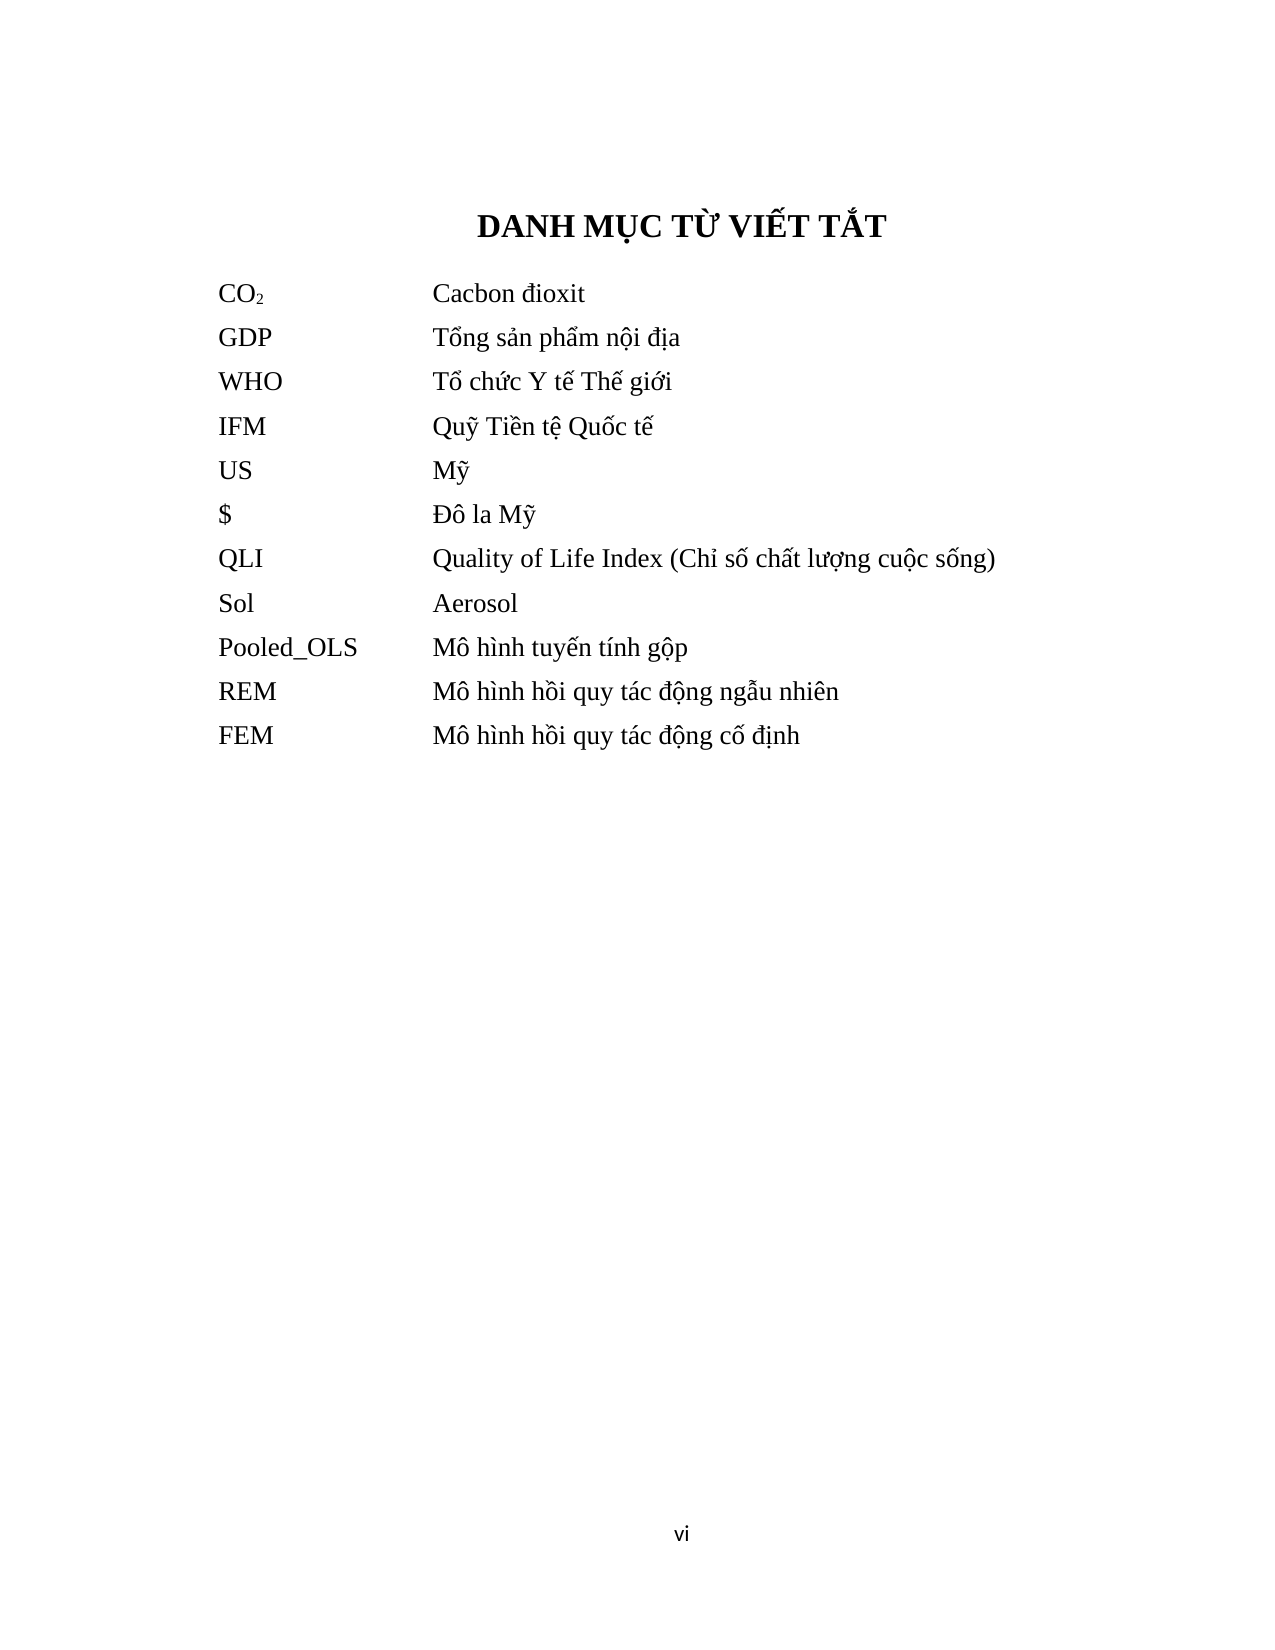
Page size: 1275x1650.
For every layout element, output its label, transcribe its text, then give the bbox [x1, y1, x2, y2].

table_cell Mỹ [421, 454, 1038, 498]
table_cell Mô hình tuyến tính gộp [421, 631, 1038, 675]
table_cell FEM [207, 720, 421, 764]
table_cell Quỹ Tiền tệ Quốc tế [421, 410, 1038, 454]
table_cell QLI [207, 543, 421, 587]
table_cell IFM [207, 410, 421, 454]
table_cell REM [207, 675, 421, 719]
table_header CO2 [207, 277, 421, 321]
table_cell Pooled_OLS [207, 631, 421, 675]
table_cell GDP [207, 321, 421, 365]
table_cell WHO [207, 365, 421, 409]
table_header Cacbon đioxit [421, 277, 1038, 321]
table_cell $ [207, 498, 421, 542]
table_cell Quality of Life Index (Chỉ số chất lượng cuộc sống) [421, 543, 1038, 587]
table_cell Tổng sản phẩm nội địa [421, 321, 1038, 365]
table_cell Sol [207, 587, 421, 631]
table_cell Tổ chức Y tế Thế giới [421, 365, 1038, 409]
text DANH MỤC TỪ VIẾT TẮT [207, 207, 1157, 245]
table_cell Mô hình hồi quy tác động cố định [421, 720, 1038, 764]
table_cell US [207, 454, 421, 498]
table_cell Mô hình hồi quy tác động ngẫu nhiên [421, 675, 1038, 719]
table_cell Đô la Mỹ [421, 498, 1038, 542]
table_cell Aerosol [421, 587, 1038, 631]
